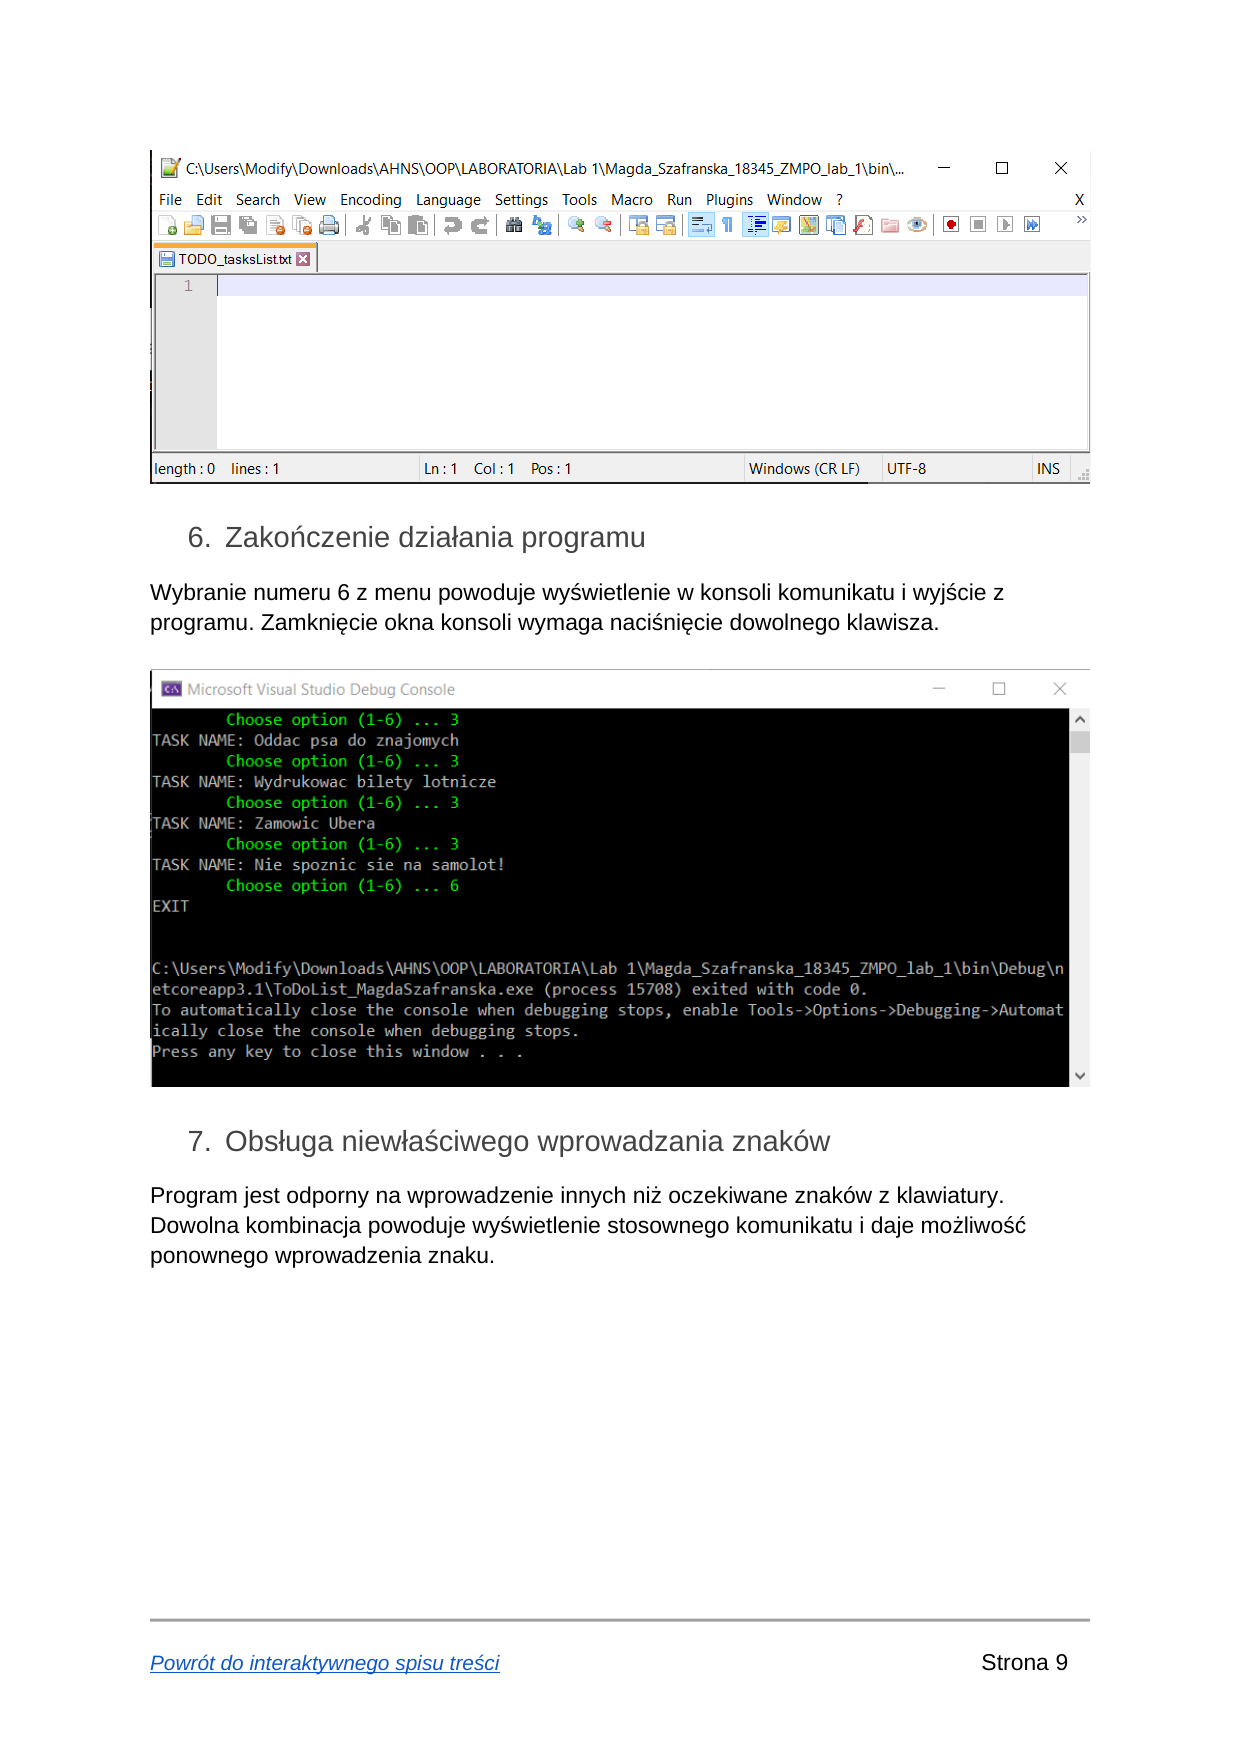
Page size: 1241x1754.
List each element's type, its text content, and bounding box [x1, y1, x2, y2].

subtitle Zakończenie działania programu [187, 521, 1090, 554]
picture [150, 150, 1091, 484]
text Wybranie numeru 6 z menu powoduje wyświetlenie w konsoli komunikatu i wyjście z programu. Zamknięcie okna konsoli wymaga naciśnięcie dowolnego klawisza. [150, 579, 1090, 636]
text Program jest odporny na wprowadzenie innych niż oczekiwane znaków z klawiatury. Dowolna kombinacja powoduje wyświetlenie stosownego komunikatu i daje możliwość ponownego wprowadzenia znaku. [150, 1182, 1090, 1269]
subtitle Obsługa niewłaściwego wprowadzania znaków [187, 1123, 1090, 1157]
picture [150, 669, 1091, 1087]
